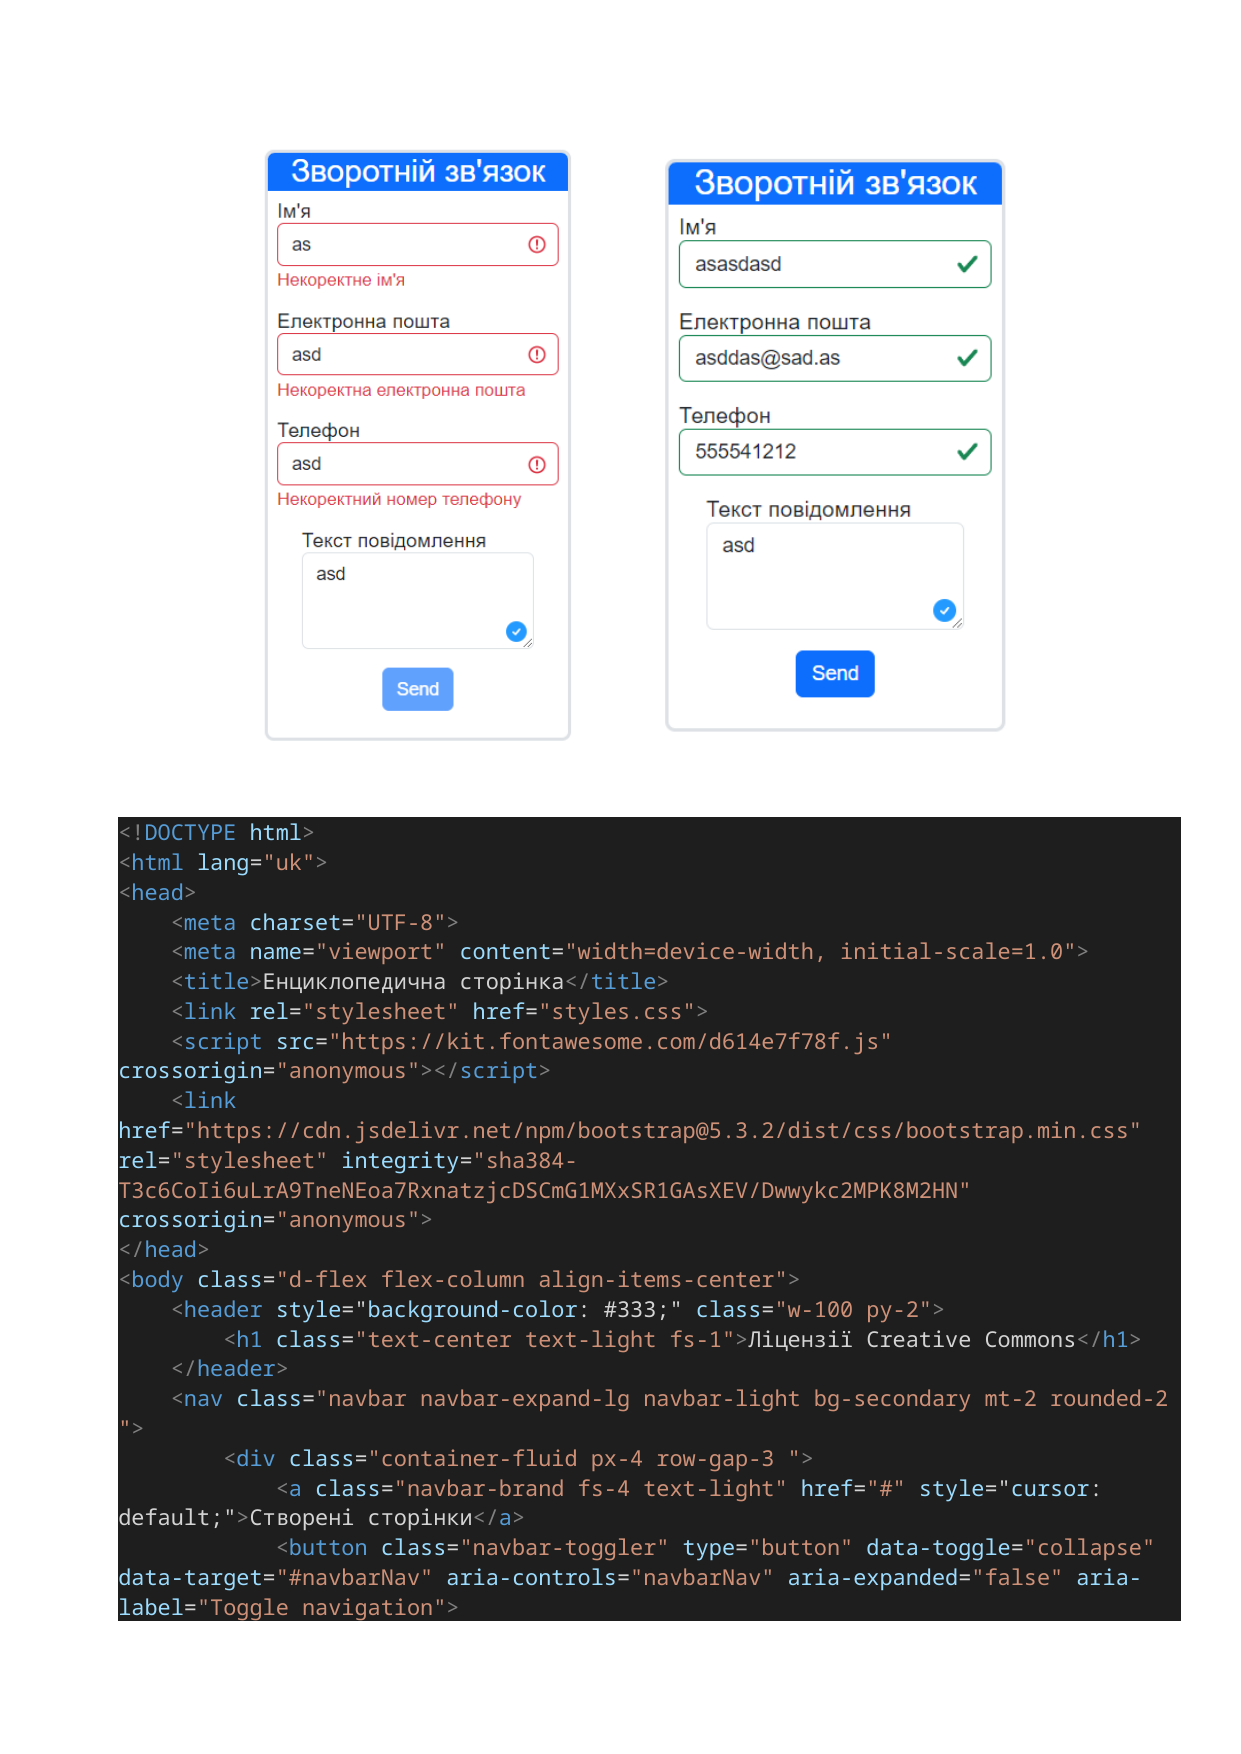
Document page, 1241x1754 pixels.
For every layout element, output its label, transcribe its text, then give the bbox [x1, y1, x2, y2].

text <button class="navbar-toggler" type="button" data-toggle="collapse" data-target="#navbarNav" aria-controls="navbarNav" aria-expanded="false" aria-label="Toggle navigation"> [118, 1532, 1181, 1621]
text <html lang="uk"> [118, 847, 1181, 877]
text <link rel="stylesheet" href="styles.css"> [118, 996, 1181, 1026]
text <head> [118, 877, 1181, 906]
text <meta name="viewport" content="width=device-width, initial-scale=1.0"> [118, 936, 1181, 966]
text <div class="container-fluid px-4 row-gap-3 "> [118, 1443, 1181, 1472]
text <!DOCTYPE html> [118, 817, 1181, 847]
text <title>Енциклопедична сторінка</title> [118, 966, 1181, 996]
text <nav class="navbar navbar-expand-lg navbar-light bg-secondary mt-2 rounded-2 "> [118, 1383, 1181, 1443]
text <script src="https://kit.fontawesome.com/d614e7f78f.js" crossorigin="anonymous"></script> [118, 1026, 1181, 1085]
text </head> [118, 1234, 1181, 1264]
text <meta charset="UTF-8"> [118, 906, 1181, 936]
text <header style="background-color: #333;" class="w-100 py-2"> [118, 1294, 1181, 1323]
text <a class="navbar-brand fs-4 text-light" href="#" style="cursor: default;">Cтворені сторінки</a> [118, 1472, 1181, 1532]
text <body class="d-flex flex-column align-items-center"> [118, 1264, 1181, 1294]
text </header> [118, 1353, 1181, 1383]
picture [640, 143, 1049, 750]
picture [206, 124, 634, 750]
text <link href="https://cdn.jsdelivr.net/npm/bootstrap@5.3.2/dist/css/bootstrap.min.css" rel="stylesheet" integrity="sha384-T3c6CoIi6uLrA9TneNEoa7RxnatzjcDSCmG1MXxSR1GAsXEV/Dwwykc2MPK8M2HN" crossorigin="anonymous"> [118, 1085, 1181, 1234]
text <h1 class="text-center text-light fs-1">Ліцензії Creative Commons</h1> [118, 1323, 1181, 1353]
